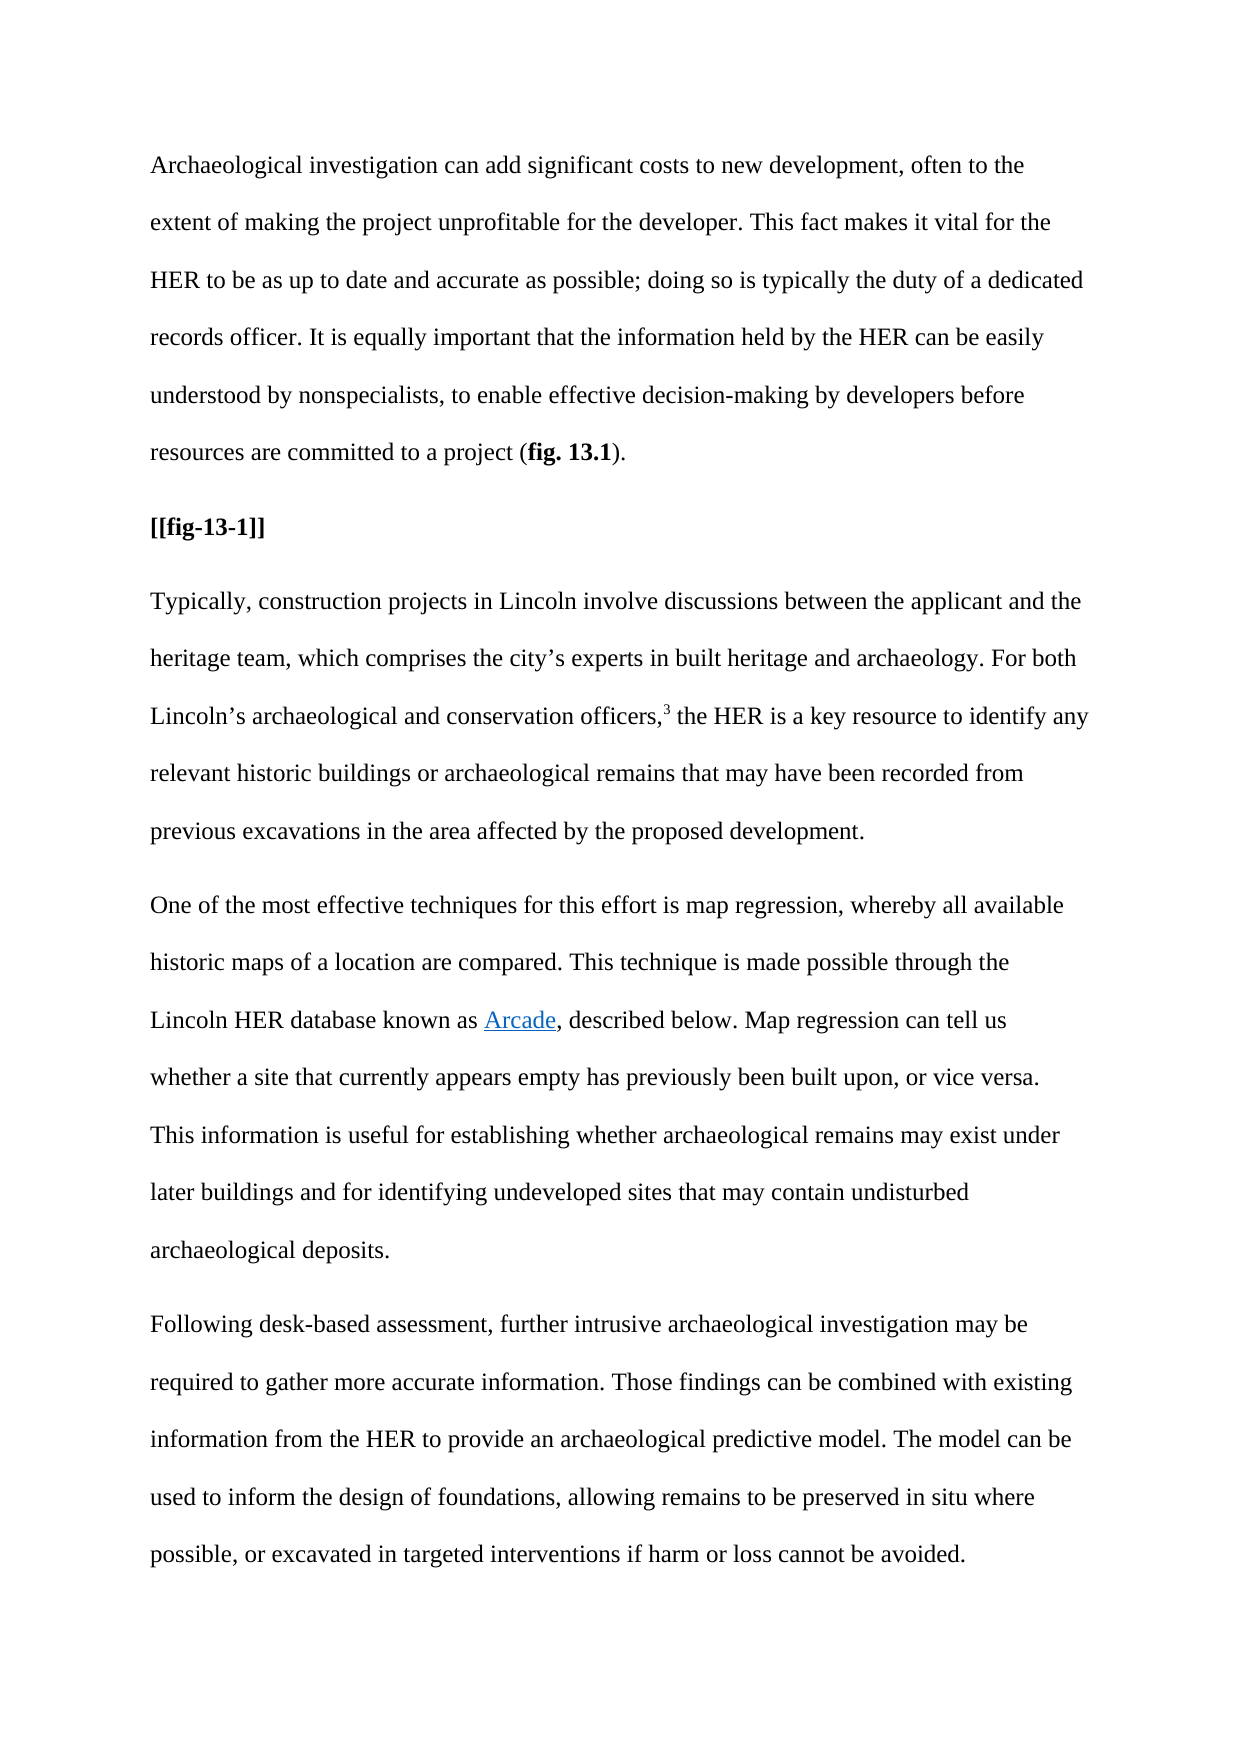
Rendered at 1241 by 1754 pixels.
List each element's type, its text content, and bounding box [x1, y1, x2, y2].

text [[fig-13-1]] [150, 512, 1090, 540]
text Typically, construction projects in Lincoln involve discussions between the applicant and the heritage team, which comprises the city’s experts in built heritage and archaeology. For both Lincoln’s archaeological and conservation officers, the HER is a key resource to identify any relevant historic buildings or archaeological remains that may have been recorded from previous excavations in the area affected by the proposed development. [150, 586, 1090, 844]
text Archaeological investigation can add significant costs to new development, often to the extent of making the project unprofitable for the developer. This fact makes it vital for the HER to be as up to date and accurate as possible; doing so is typically the duty of a dedicated records officer. It is equally important that the information held by the HER can be easily understood by nonspecialists, to enable effective decision-making by developers before resources are committed to a project (fig. 13.1). [150, 150, 1090, 466]
text One of the most effective techniques for this effort is map regression, whereby all available historic maps of a location are compared. This technique is made possible through the Lincoln HER database known as Arcade, described below. Map regression can tell us whether a site that currently appears empty has previously been built upon, or vice versa. This information is useful for establishing whether archaeological remains may exist under later buildings and for identifying undeveloped sites that may contain undisturbed archaeological deposits. [150, 890, 1090, 1264]
text Following desk-based assessment, further intrusive archaeological investigation may be required to gather more accurate information. Those findings can be combined with existing information from the HER to provide an archaeological predictive model. The model can be used to inform the design of foundations, allowing remains to be preserved in situ where possible, or excavated in targeted interventions if harm or loss cannot be avoided. [150, 1309, 1090, 1568]
